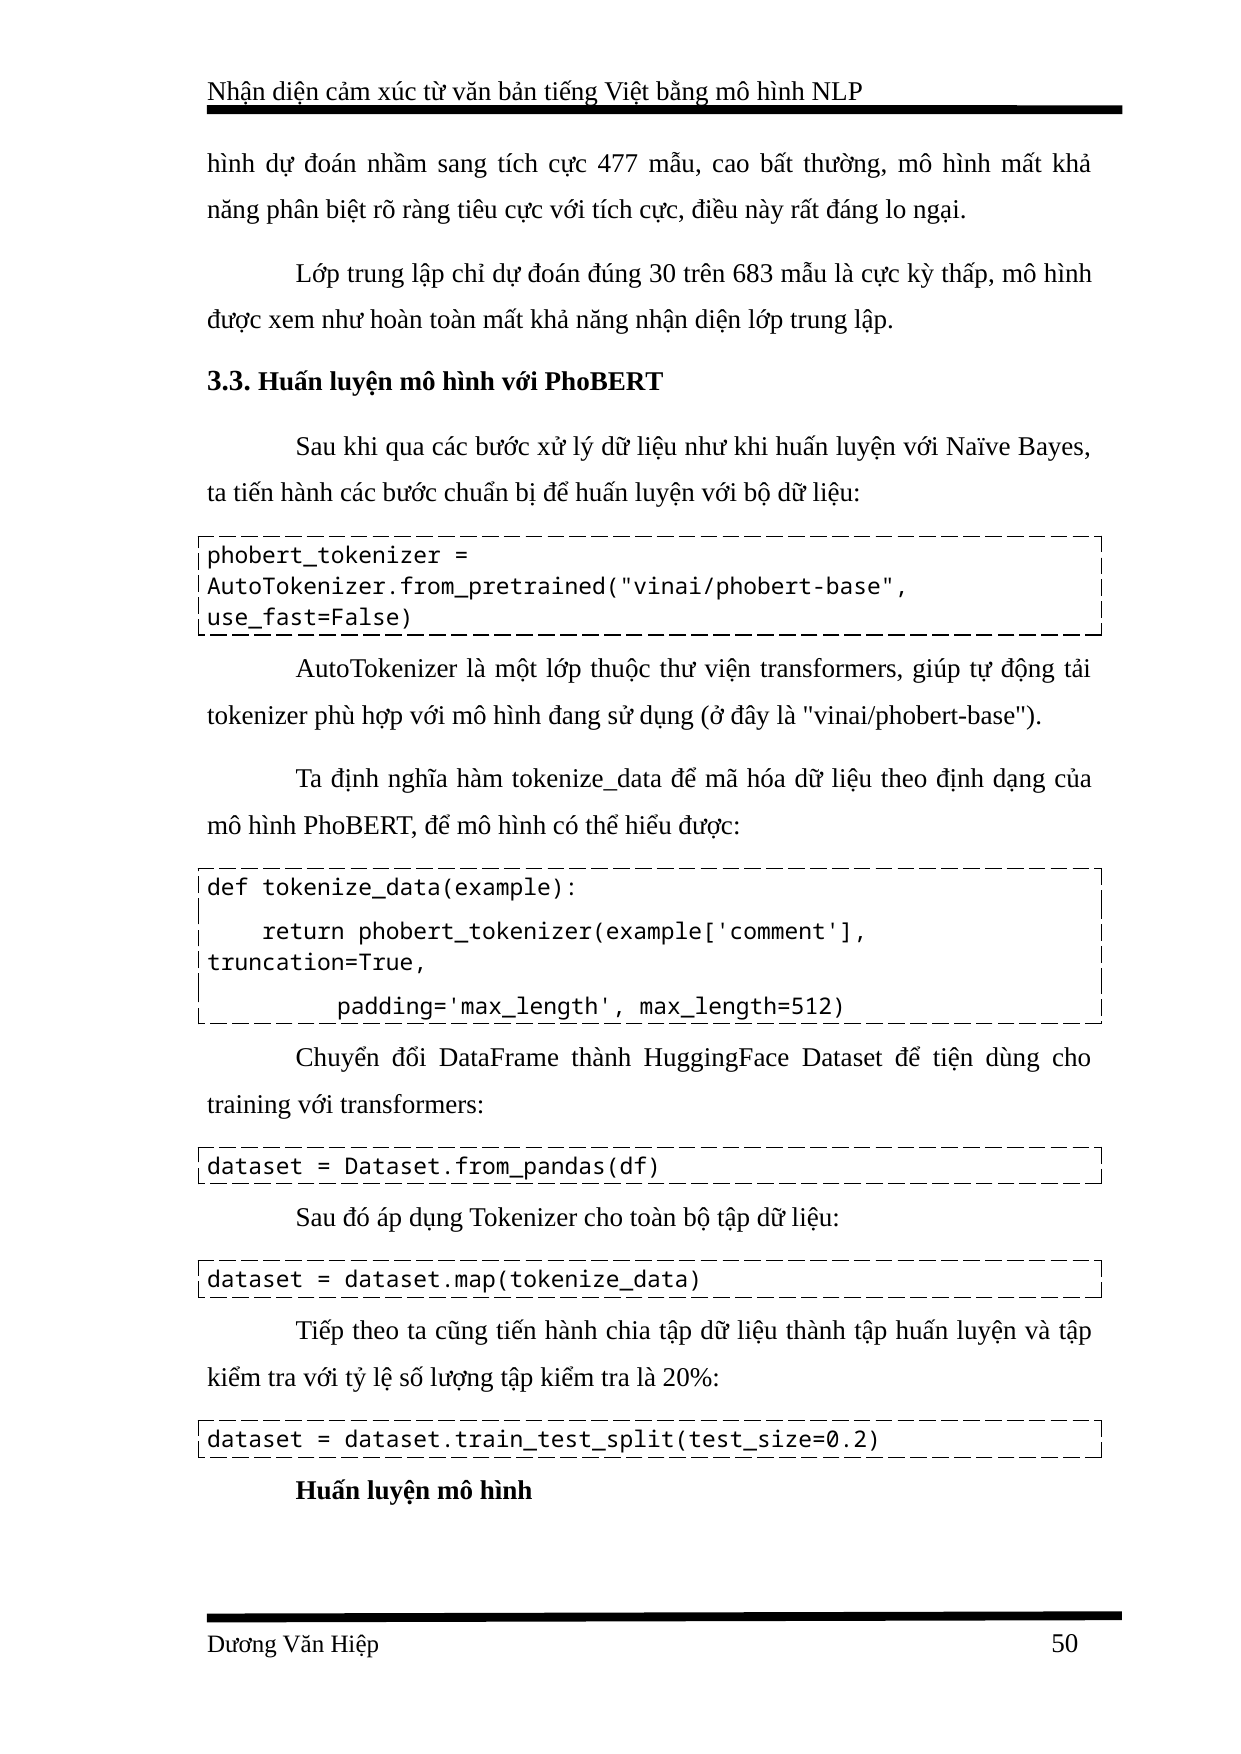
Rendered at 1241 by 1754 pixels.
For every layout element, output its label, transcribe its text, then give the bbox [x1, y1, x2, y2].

text Sau đó áp dụng Tokenizer cho toàn bộ tập dữ liệu: [207, 1201, 1092, 1232]
text Huấn luyện mô hình [207, 1474, 1092, 1506]
text dataset = Dataset.from_pandas(df) [197, 1147, 1102, 1184]
text def tokenize_data(example): [197, 868, 1102, 902]
text return phobert_tokenizer(example['comment'], truncation=True, [197, 912, 1102, 977]
text phobert_tokenizer = AutoTokenizer.from_pretrained("vinai/phobert-base", use_fast=False) [197, 536, 1102, 636]
text Tiếp theo ta cũng tiến hành chia tập dữ liệu thành tập huấn luyện và tập kiểm tra với tỷ lệ số lượng tập kiểm tra là 20%: [207, 1314, 1092, 1392]
text dataset = dataset.map(tokenize_data) [197, 1260, 1102, 1298]
text padding='max_length', max_length=512) [197, 987, 1102, 1024]
text Lớp trung lập chỉ dự đoán đúng 30 trên 683 mẫu là cực kỳ thấp, mô hình được xem như hoàn toàn mất khả năng nhận diện lớp trung lập. [207, 257, 1092, 335]
text Ta định nghĩa hàm tokenize_data để mã hóa dữ liệu theo định dạng của mô hình PhoBERT, để mô hình có thể hiểu được: [207, 762, 1092, 840]
text Sau khi qua các bước xử lý dữ liệu như khi huấn luyện với Naïve Bayes, ta tiến hành các bước chuẩn bị để huấn luyện với bộ dữ liệu: [207, 430, 1092, 508]
subtitle Huấn luyện mô hình với PhoBERT [207, 363, 1092, 396]
text Chuyển đổi DataFrame thành HuggingFace Dataset để tiện dùng cho training với transformers: [207, 1041, 1092, 1119]
text dataset = dataset.train_test_split(test_size=0.2) [197, 1420, 1102, 1458]
text AutoTokenizer là một lớp thuộc thư viện transformers, giúp tự động tải tokenizer phù hợp với mô hình đang sử dụng (ở đây là "vinai/phobert-base"). [207, 652, 1092, 730]
